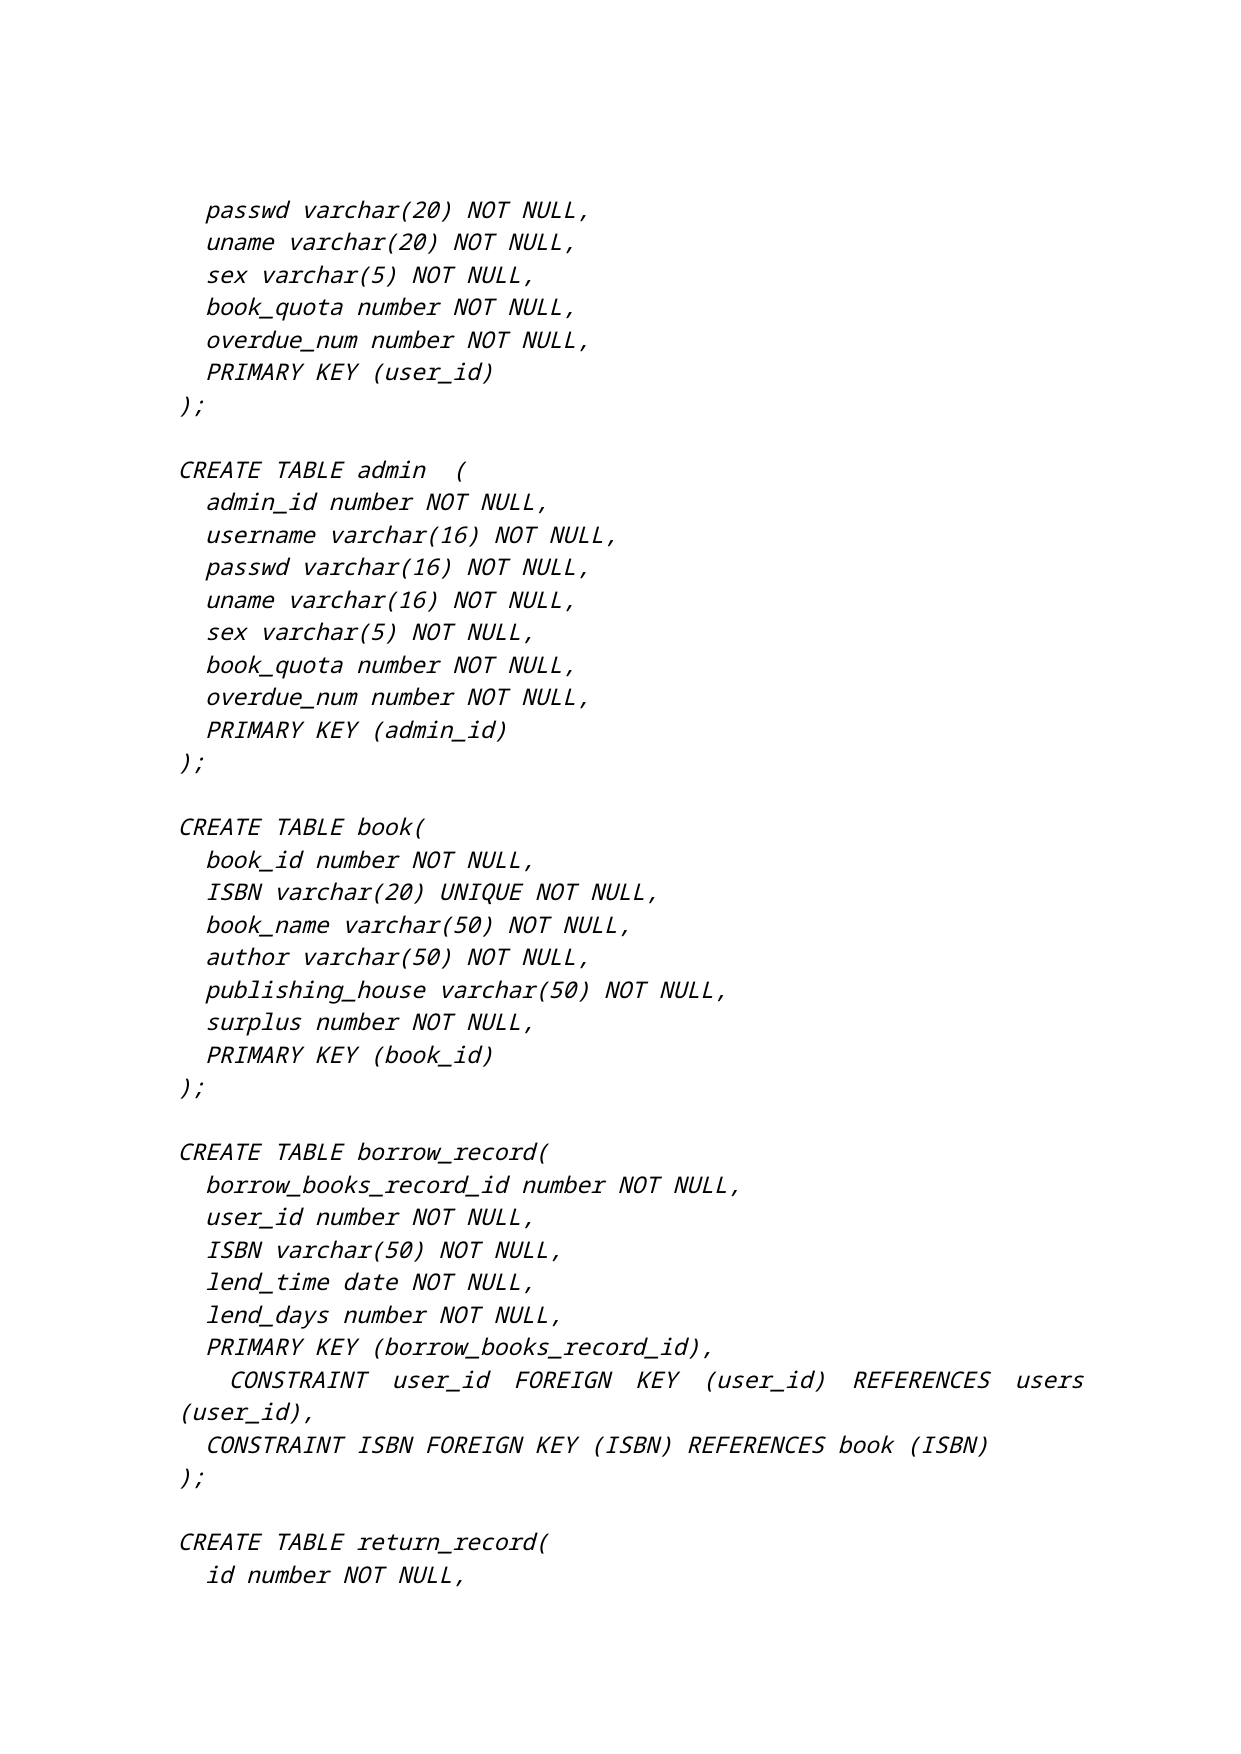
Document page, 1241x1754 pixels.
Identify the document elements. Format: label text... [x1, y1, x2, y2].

text ); [177, 388, 1087, 420]
text uname varchar(20) NOT NULL, [177, 225, 1087, 258]
text admin_id number NOT NULL, [177, 485, 1087, 518]
text PRIMARY KEY (admin_id) [177, 713, 1087, 745]
text book_quota number NOT NULL, [177, 648, 1087, 680]
text id number NOT NULL, [177, 1558, 1087, 1590]
text uname varchar(16) NOT NULL, [177, 583, 1087, 615]
text sex varchar(5) NOT NULL, [177, 615, 1087, 648]
text sex varchar(5) NOT NULL, [177, 258, 1087, 290]
text CONSTRAINT user_id FOREIGN KEY (user_id) REFERENCES users (user_id), [177, 1363, 1087, 1428]
text ); [177, 1460, 1087, 1493]
text book_quota number NOT NULL, [177, 290, 1087, 323]
text overdue_num number NOT NULL, [177, 323, 1087, 355]
text CREATE TABLE book( [177, 810, 1087, 843]
text book_name varchar(50) NOT NULL, [177, 908, 1087, 940]
text ISBN varchar(50) NOT NULL, [177, 1233, 1087, 1265]
text passwd varchar(20) NOT NULL, [177, 193, 1087, 225]
text passwd varchar(16) NOT NULL, [177, 550, 1087, 583]
text book_id number NOT NULL, [177, 843, 1087, 875]
text author varchar(50) NOT NULL, [177, 940, 1087, 973]
text PRIMARY KEY (book_id) [177, 1038, 1087, 1070]
text lend_days number NOT NULL, [177, 1298, 1087, 1330]
text PRIMARY KEY (user_id) [177, 355, 1087, 388]
text publishing_house varchar(50) NOT NULL, [177, 973, 1087, 1005]
text overdue_num number NOT NULL, [177, 680, 1087, 713]
text CREATE TABLE borrow_record( [177, 1135, 1087, 1168]
text lend_time date NOT NULL, [177, 1265, 1087, 1298]
text username varchar(16) NOT NULL, [177, 518, 1087, 550]
text user_id number NOT NULL, [177, 1200, 1087, 1233]
text ISBN varchar(20) UNIQUE NOT NULL, [177, 875, 1087, 908]
text CREATE TABLE return_record( [177, 1525, 1087, 1558]
text borrow_books_record_id number NOT NULL, [177, 1168, 1087, 1200]
text CONSTRAINT ISBN FOREIGN KEY (ISBN) REFERENCES book (ISBN) [177, 1428, 1087, 1460]
text CREATE TABLE admin ( [177, 453, 1087, 485]
text ); [177, 745, 1087, 778]
text PRIMARY KEY (borrow_books_record_id), [177, 1330, 1087, 1363]
text ); [177, 1070, 1087, 1103]
text surplus number NOT NULL, [177, 1005, 1087, 1038]
